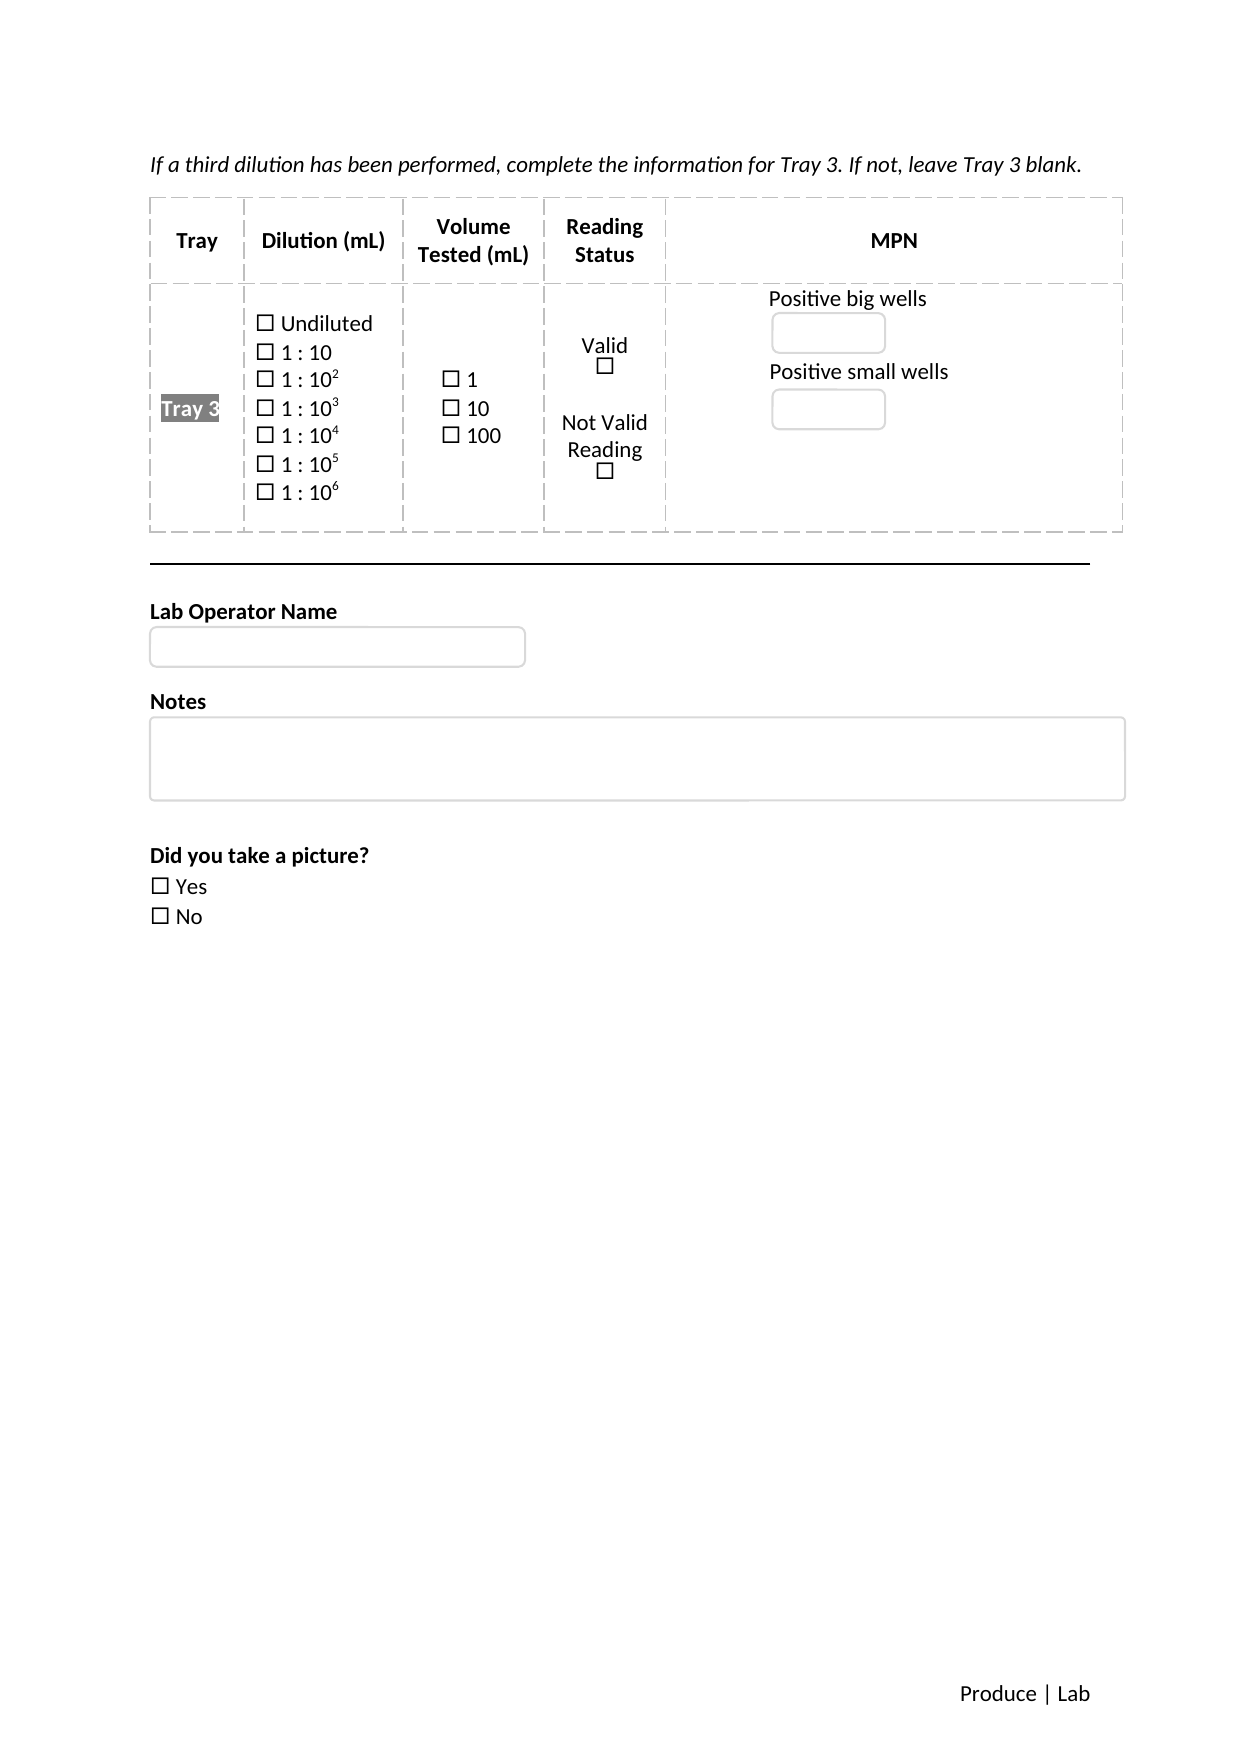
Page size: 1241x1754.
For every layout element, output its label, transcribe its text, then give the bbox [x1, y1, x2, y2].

text Lab Operator Name [150, 597, 1090, 625]
text Did you take a picture? [150, 842, 1090, 870]
table_header Reading Status [544, 197, 666, 282]
table_cell Tray 3 [150, 283, 244, 531]
table_cell Valid Not Valid Reading [544, 283, 666, 531]
text Notes [150, 687, 1090, 716]
text Yes [150, 872, 1090, 900]
table_header Tray [150, 197, 244, 282]
table_cell Undiluted 1 : 10 1 : 102 1 : 103 1 : 104 1 : 105 1 : 106 [244, 283, 403, 531]
table_cell Positive big wells Positive small wells [666, 283, 1122, 531]
table_header Volume Tested (mL) [403, 197, 544, 282]
table_header MPN [666, 197, 1122, 282]
text If a third dilution has been performed, complete the information for Tray 3. If not, leave Tray 3 blank. [150, 150, 1090, 178]
text No [150, 902, 1090, 930]
table_cell 1 10 100 [403, 283, 544, 531]
table_header Dilution (mL) [244, 197, 403, 282]
